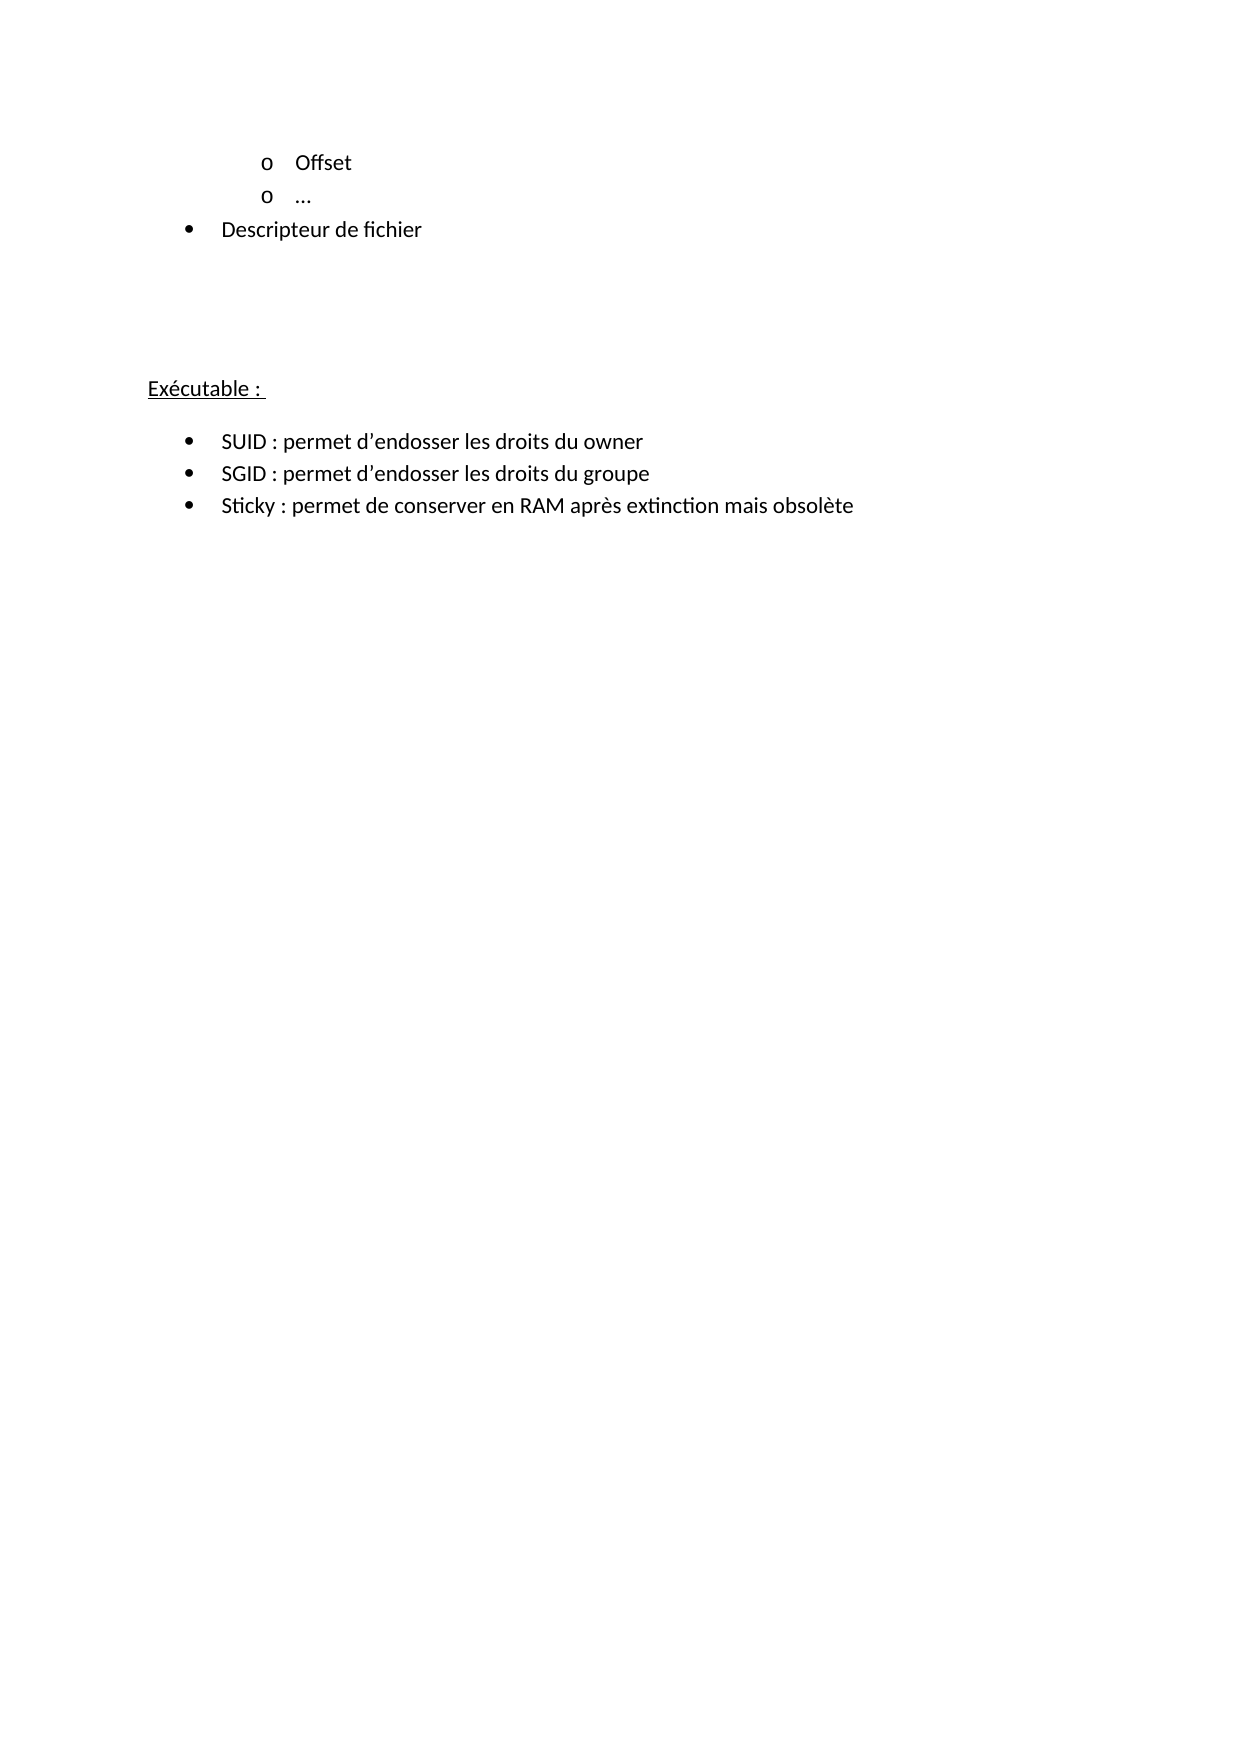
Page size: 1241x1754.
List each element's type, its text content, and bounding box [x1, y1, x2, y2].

list … [260, 181, 1093, 210]
list Sticky : permet de conserver en RAM après extinction mais obsolète [185, 491, 1093, 519]
text Exécutable : [148, 374, 1093, 402]
list SGID : permet d’endosser les droits du groupe [185, 459, 1093, 487]
list Offset [260, 148, 1093, 177]
list Descripteur de fichier [185, 215, 1093, 243]
list SUID : permet d’endosser les droits du owner [185, 427, 1093, 455]
